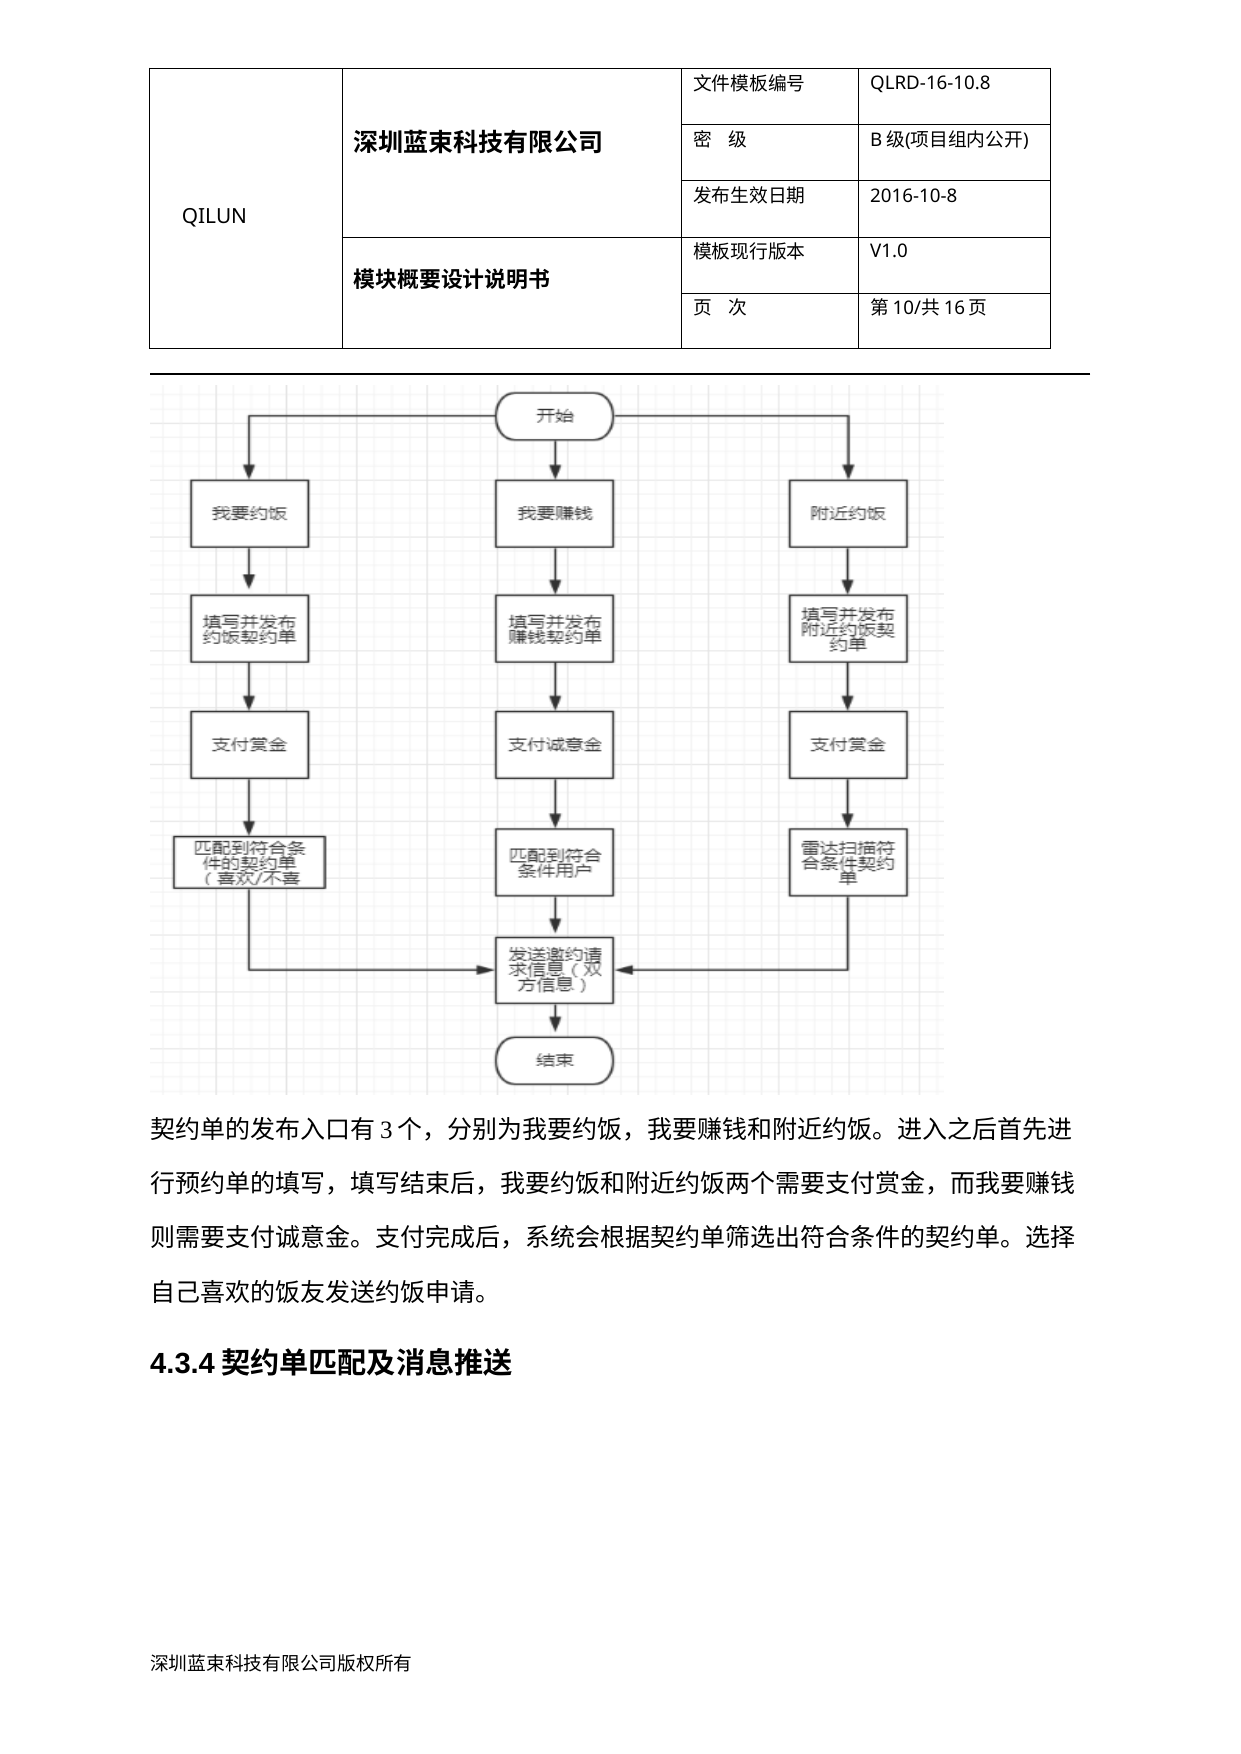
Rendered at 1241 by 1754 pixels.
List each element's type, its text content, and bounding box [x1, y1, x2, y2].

subtitle 4.3.4契约单匹配及消息推送 [150, 1339, 1090, 1381]
picture [150, 385, 944, 1095]
text 契约单的发布入口有3个，分别为我要约饭，我要赚钱和附近约饭。进入之后首先进行预约单的填写，填写结束后，我要约饭和附近约饭两个需要支付赏金，而我要赚钱则需要支付诚意金。支付完成后，系统会根据契约单筛选出符合条件的契约单。选择自己喜欢的饭友发送约饭申请。 [150, 1109, 1090, 1308]
